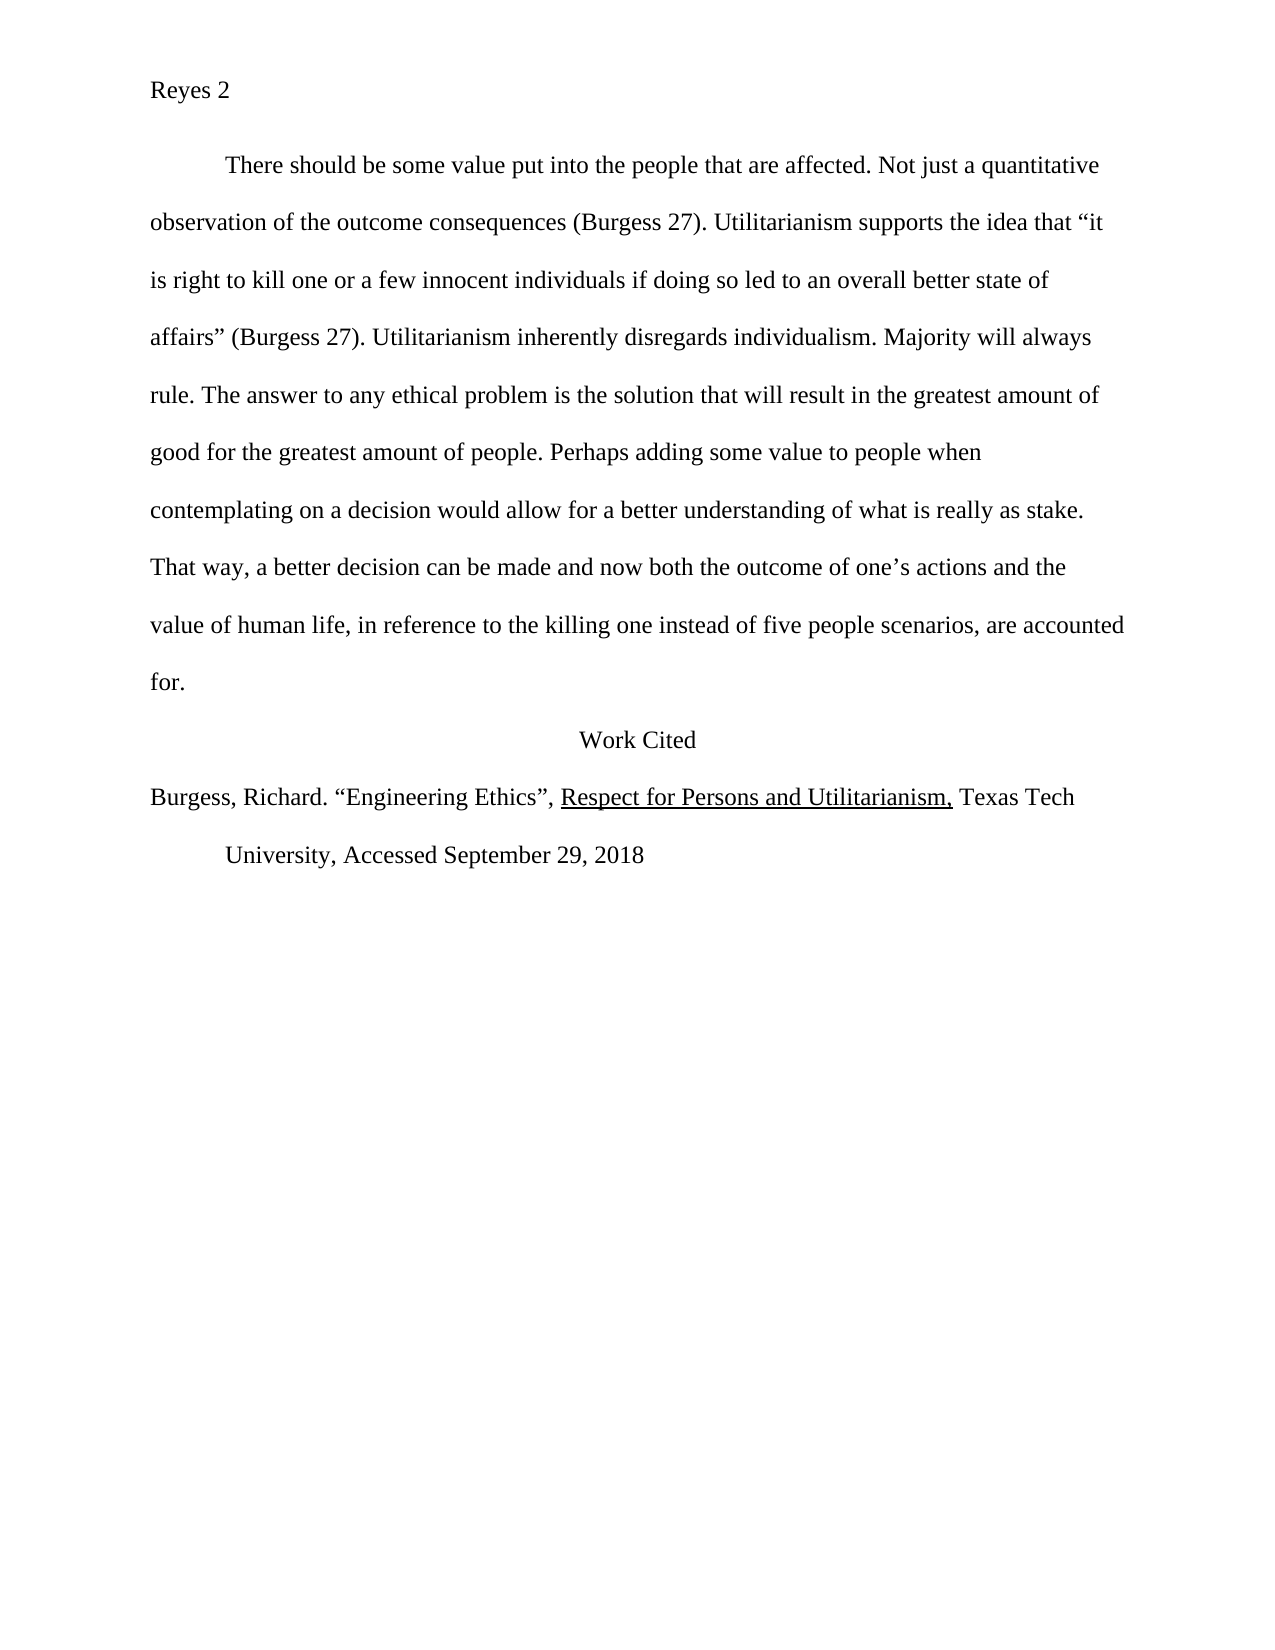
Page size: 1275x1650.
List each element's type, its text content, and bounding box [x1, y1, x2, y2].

text There should be some value put into the people that are affected. Not just a quantitative observation of the outcome consequences (Burgess 27). Utilitarianism supports the idea that “it is right to kill one or a few innocent individuals if doing so led to an overall better state of affairs” (Burgess 27). Utilitarianism inherently disregards individualism. Majority will always rule. The answer to any ethical problem is the solution that will result in the greatest amount of good for the greatest amount of people. Perhaps adding some value to people when contemplating on a decision would allow for a better understanding of what is really as stake. That way, a better decision can be made and now both the outcome of one’s actions and the value of human life, in reference to the killing one instead of five people scenarios, are accounted for. [150, 150, 1125, 696]
text Burgess, Richard. “Engineering Ethics”, Respect for Persons and Utilitarianism, Texas Tech University, Accessed September 29, 2018 [150, 782, 1125, 869]
text Work Cited [150, 725, 1125, 754]
